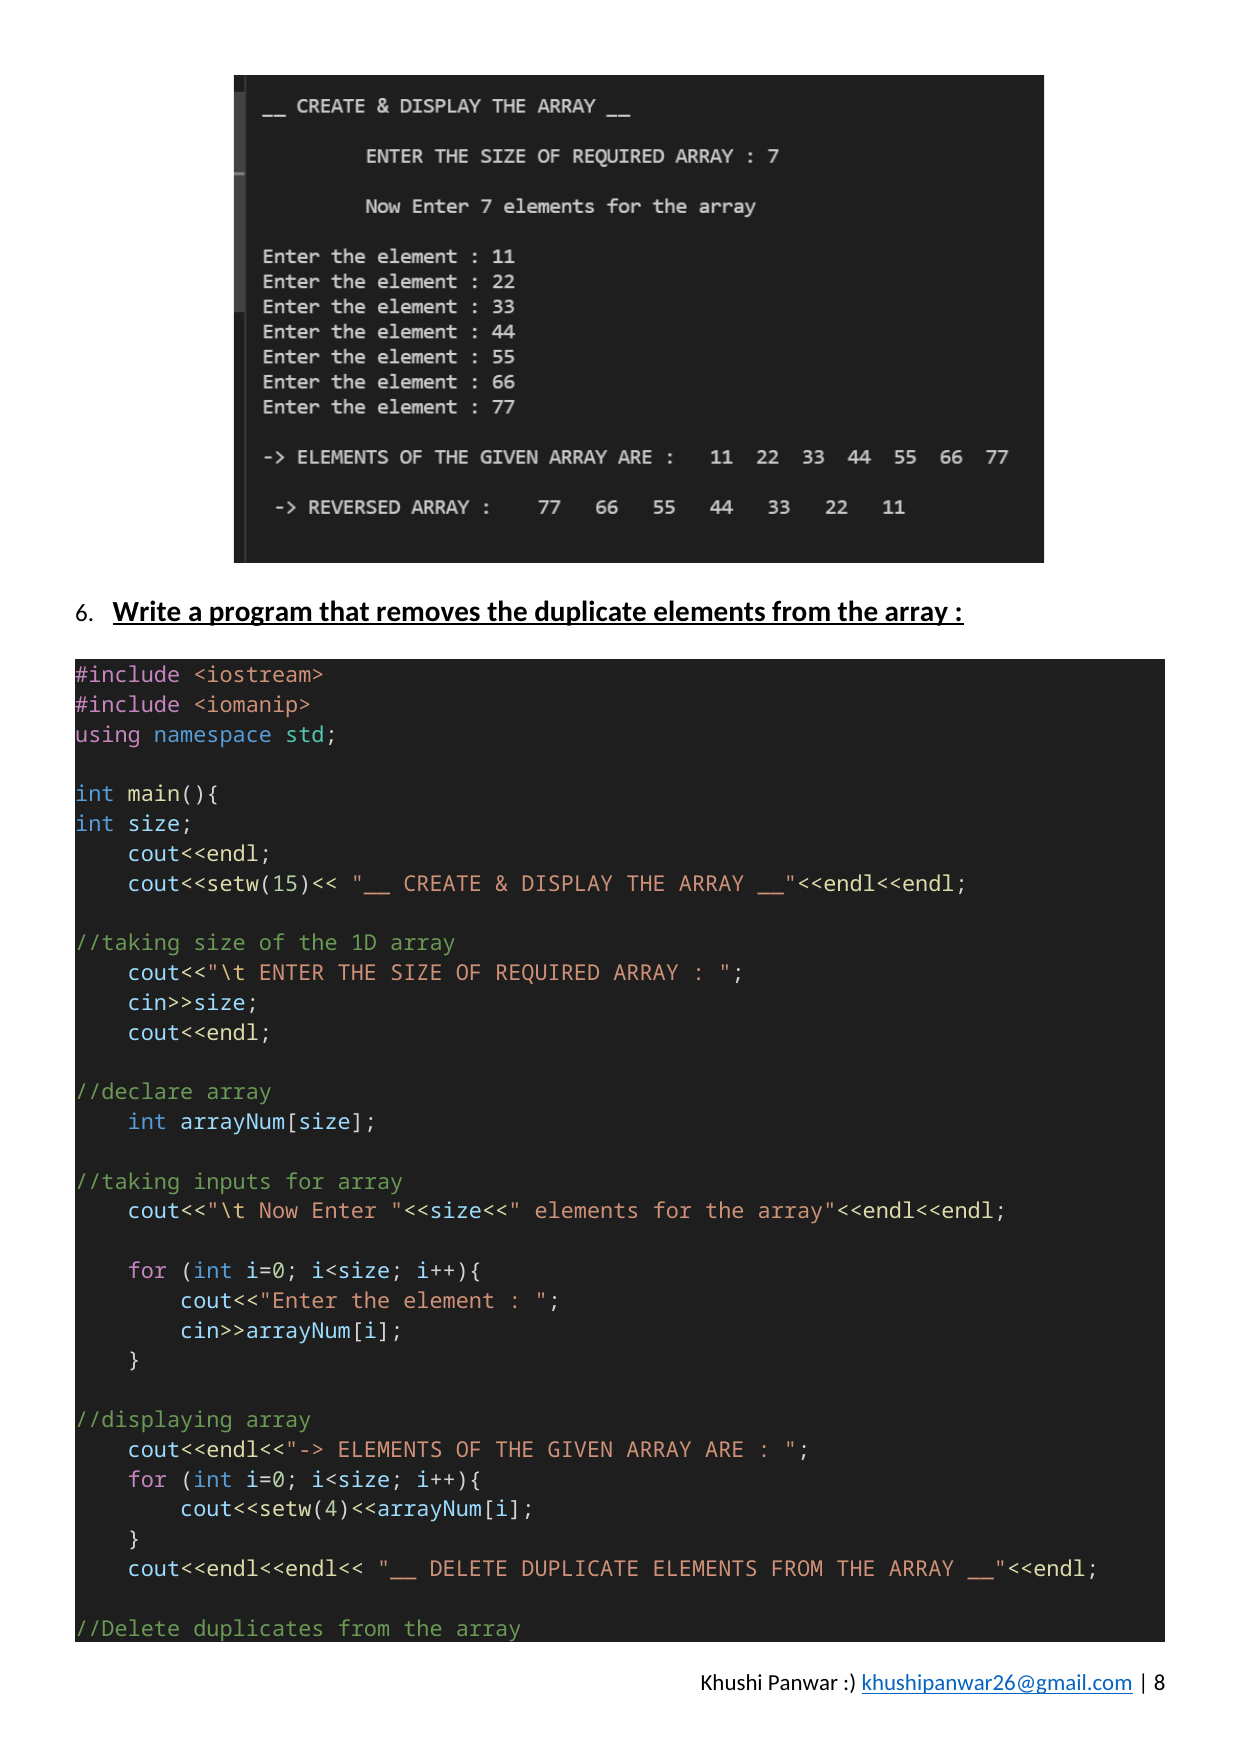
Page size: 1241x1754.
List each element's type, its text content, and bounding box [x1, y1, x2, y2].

text //Delete duplicates from the array [75, 1612, 1165, 1642]
text cout<<endl; [75, 1017, 1165, 1046]
text cin>>size; [75, 987, 1165, 1017]
text cout<<endl; [75, 838, 1165, 868]
text cout<<"\t Now Enter "<<size<<" elements for the array"<<endl<<endl; [75, 1195, 1165, 1225]
text //displaying array [75, 1404, 1165, 1434]
text } [75, 1344, 1165, 1374]
text for (int i=0; i<size; i++){ [75, 1463, 1165, 1493]
text cout<<setw(15)<< "__ CREATE & DISPLAY THE ARRAY __"<<endl<<endl; [75, 868, 1165, 897]
text cout<<setw(4)<<arrayNum[i]; [75, 1493, 1165, 1523]
text } [75, 1523, 1165, 1553]
text //taking size of the 1D array [75, 927, 1165, 957]
text cout<<"\t ENTER THE SIZE OF REQUIRED ARRAY : "; [75, 957, 1165, 987]
text cin>>arrayNum[i]; [75, 1314, 1165, 1344]
text //taking inputs for array [75, 1166, 1165, 1195]
text cout<<endl<<"-> ELEMENTS OF THE GIVEN ARRAY ARE : "; [75, 1434, 1165, 1463]
picture [233, 75, 1045, 563]
text for (int i=0; i<size; i++){ [75, 1255, 1165, 1285]
text #include <iomanip> [75, 689, 1165, 719]
text int main(){ [75, 778, 1165, 808]
text cout<<"Enter the element : "; [75, 1285, 1165, 1314]
text cout<<endl<<endl<< "__ DELETE DUPLICATE ELEMENTS FROM THE ARRAY __"<<endl; [75, 1553, 1165, 1583]
text using namespace std; [75, 719, 1165, 748]
text //declare array [75, 1076, 1165, 1106]
text int size; [75, 808, 1165, 838]
text #include <iostream> [75, 659, 1165, 689]
text int arrayNum[size]; [75, 1106, 1165, 1136]
list Write a program that removes the duplicate elements from the array : [75, 593, 1165, 629]
